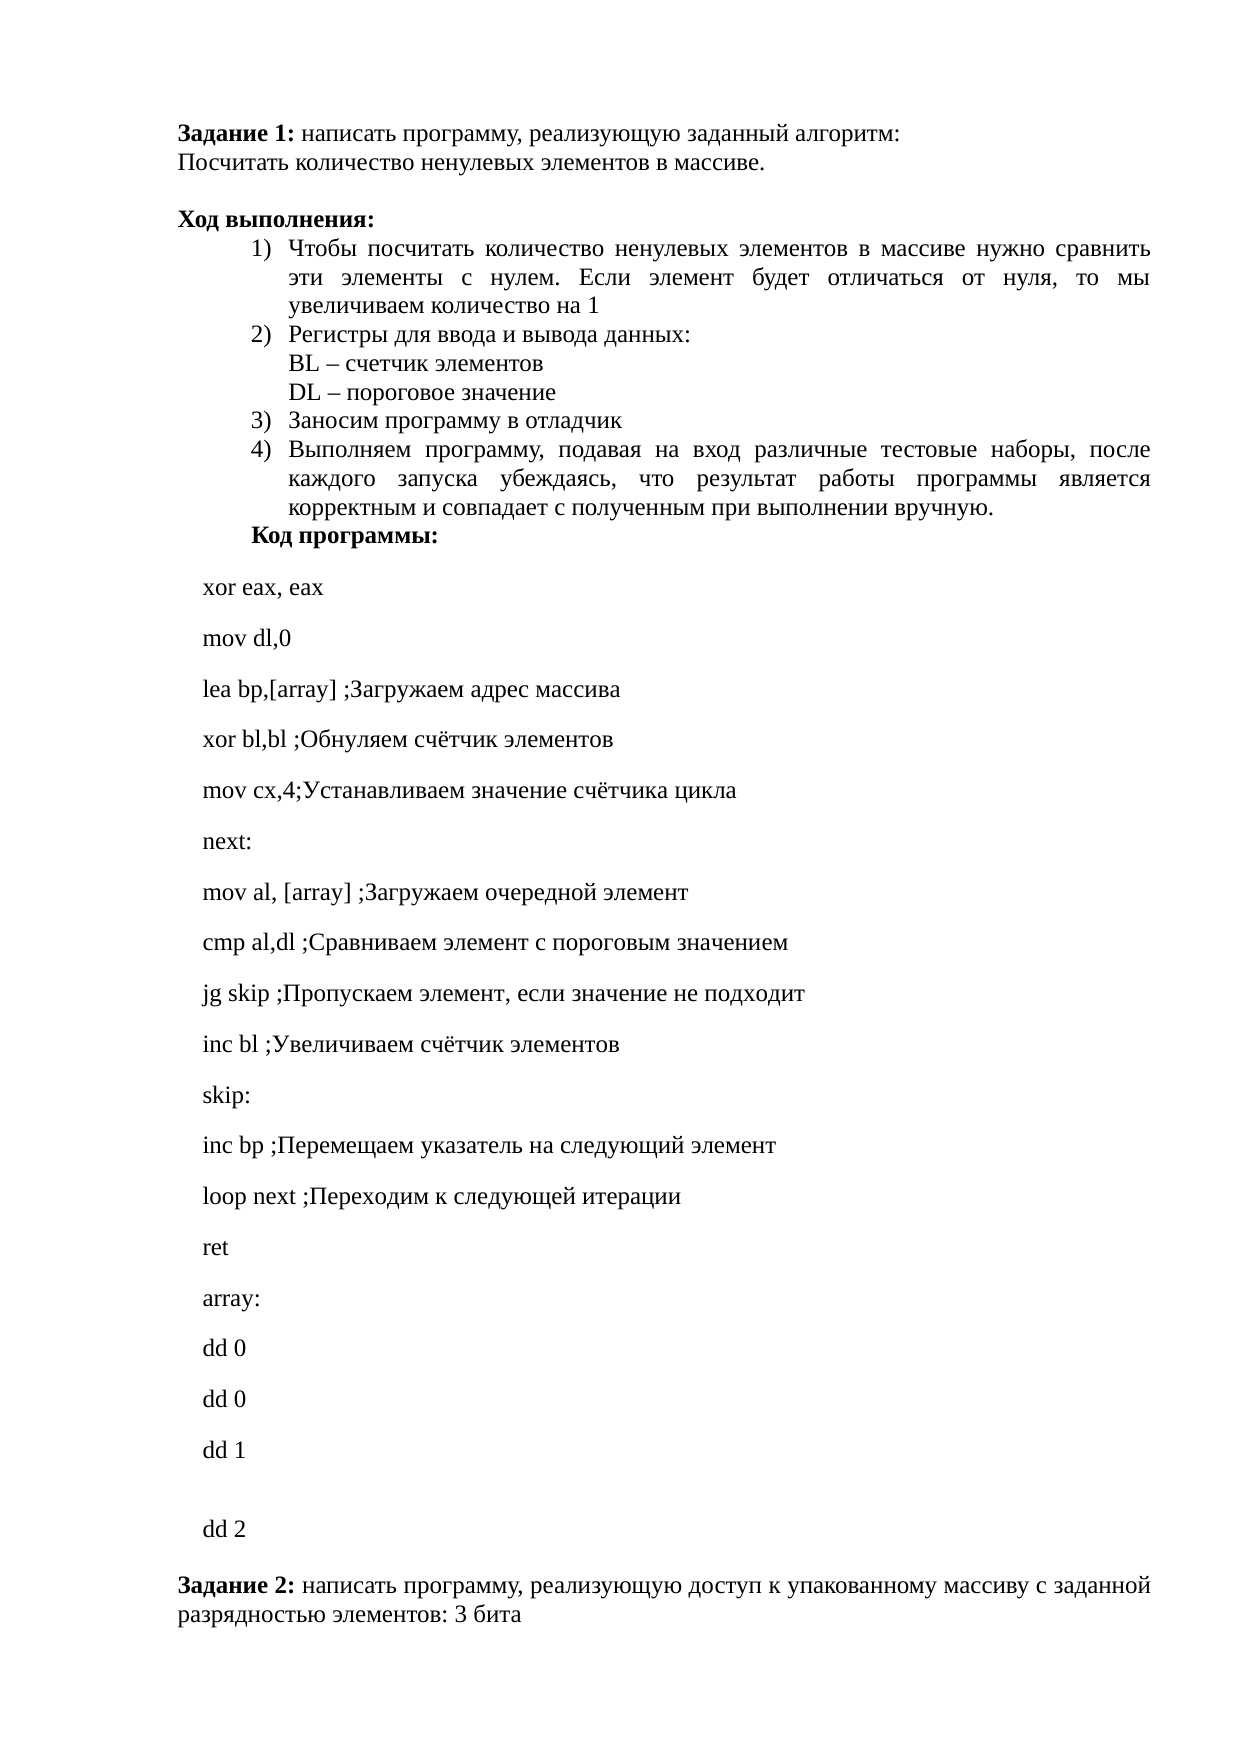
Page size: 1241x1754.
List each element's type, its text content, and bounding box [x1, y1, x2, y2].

text DL – пороговое значение [288, 377, 1152, 406]
text lea bp,[array] ;Загружаем адрес массива [177, 680, 1152, 702]
text next: [177, 832, 1152, 854]
text jg skip ;Пропускаем элемент, если значение не подходит [177, 984, 1152, 1006]
list Чтобы посчитать количество ненулевых элементов в массиве нужно сравнить эти элементы с нулем. Если элемент будет отличаться от нуля, то мы увеличиваем количество на 1 [251, 233, 1152, 319]
text Код программы: [177, 521, 1152, 549]
text Задание 1: написать программу, реализующую заданный алгоритм: [177, 118, 1152, 147]
text mov dl,0 [177, 629, 1152, 651]
text loop next ;Переходим к следующей итерации [177, 1187, 1152, 1209]
text dd 1 [177, 1441, 1152, 1462]
text mov cx,4;Устанавливаем значение счётчика цикла [177, 781, 1152, 803]
text Задание 2: написать программу, реализующую доступ к упакованному массиву с заданной разрядностью элементов: 3 бита [177, 1570, 1152, 1628]
text array: [177, 1289, 1152, 1310]
text dd 0 [177, 1339, 1152, 1361]
text xor eax, eax [177, 578, 1152, 600]
text inc bp ;Перемещаем указатель на следующий элемент [177, 1137, 1152, 1158]
text Посчитать количество ненулевых элементов в массиве. [177, 147, 1152, 176]
text xor bl,bl ;Обнуляем счётчик элементов [177, 731, 1152, 752]
text skip: [177, 1086, 1152, 1107]
list Регистры для ввода и вывода данных: [251, 319, 1152, 348]
list Заносим программу в отладчик [251, 406, 1152, 434]
list Выполняем программу, подавая на вход различные тестовые наборы, после каждого запуска убеждаясь, что результат работы программы является корректным и совпадает с полученным при выполнении вручную. [251, 434, 1152, 521]
text Ход выполнения: [177, 204, 1152, 233]
text mov al, [array] ;Загружаем очередной элемент [177, 883, 1152, 904]
text inc bl ;Увеличиваем счётчик элементов [177, 1035, 1152, 1057]
text dd 2 [177, 1520, 1152, 1542]
text BL – счетчик элементов [288, 348, 1152, 377]
text dd 0 [177, 1390, 1152, 1412]
text ret [177, 1238, 1152, 1259]
text cmp al,dl ;Сравниваем элемент с пороговым значением [177, 934, 1152, 955]
